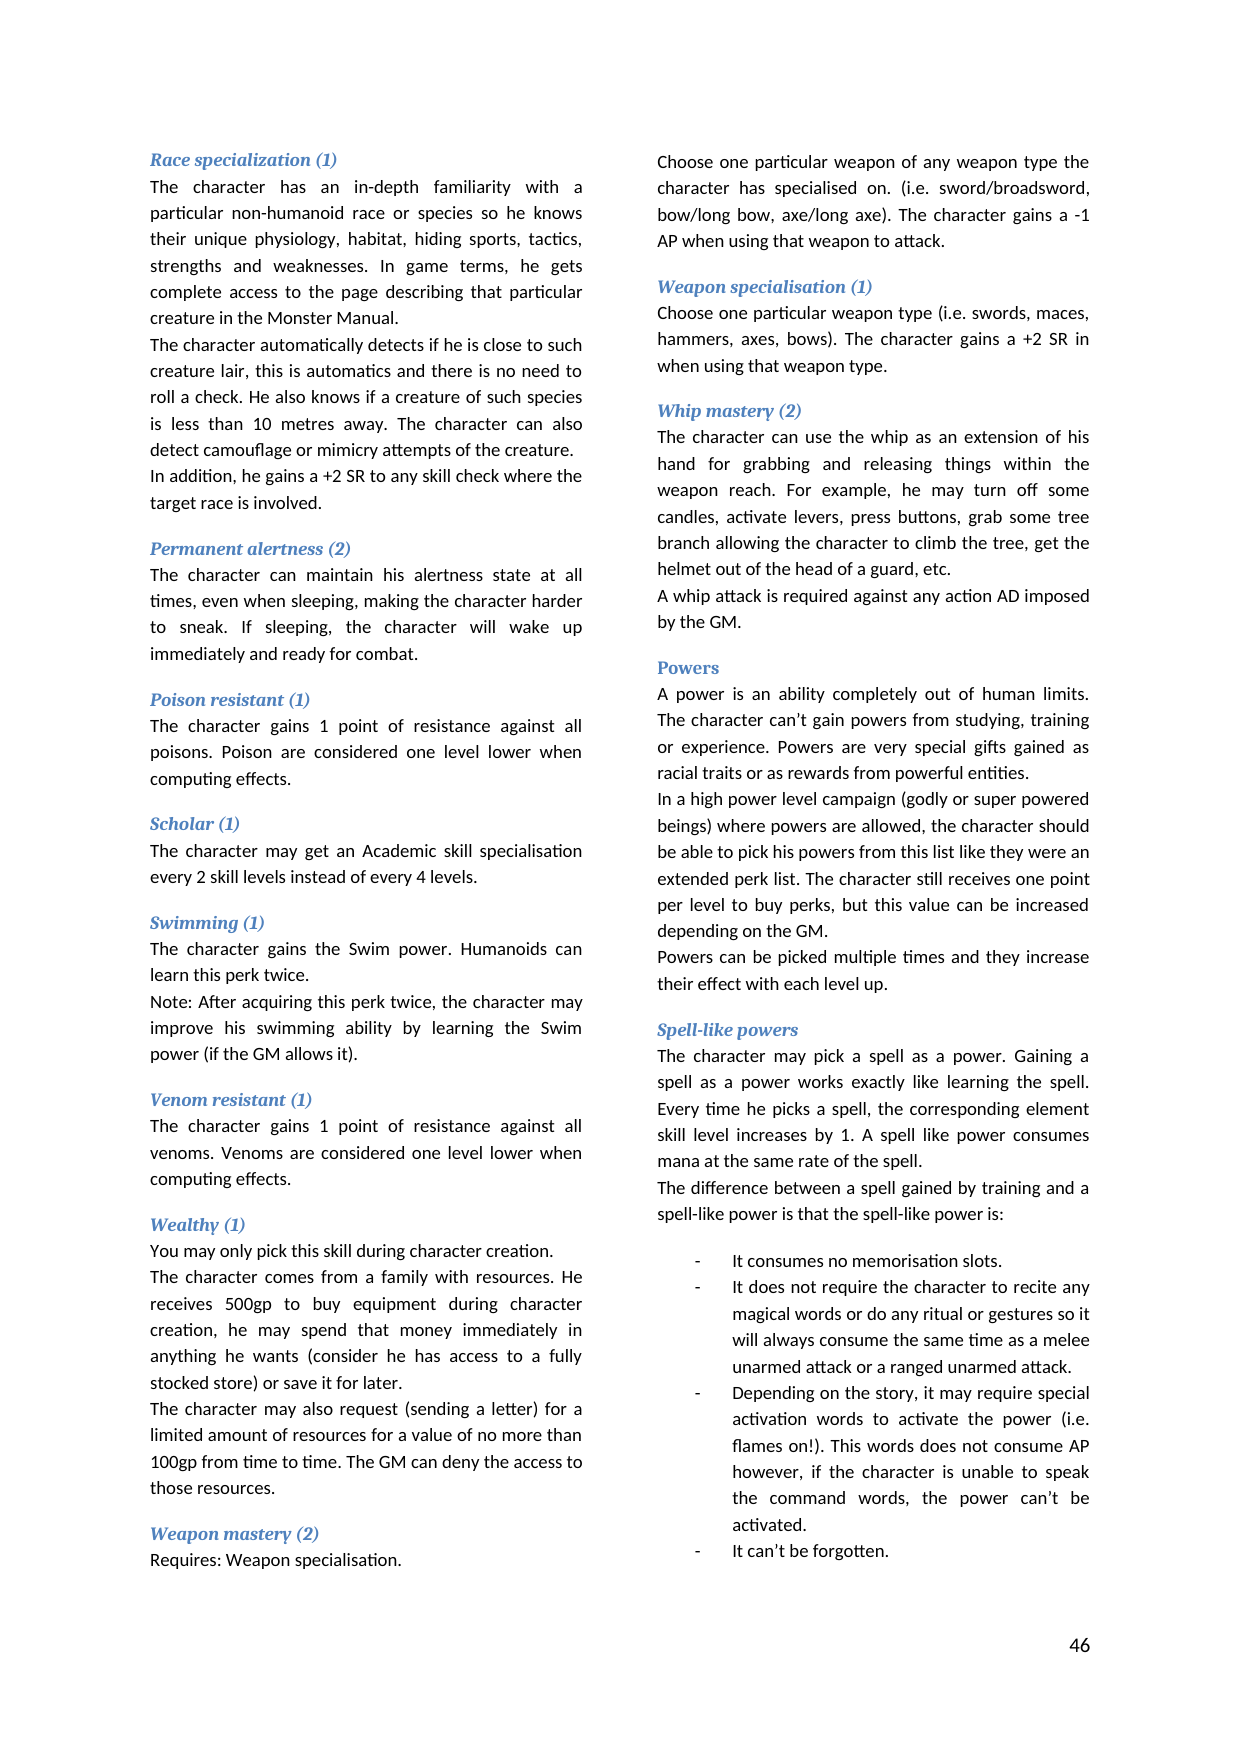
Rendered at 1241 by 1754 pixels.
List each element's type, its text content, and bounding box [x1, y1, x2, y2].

text The character gains the Swim power. Humanoids can learn this perk twice. [150, 937, 583, 986]
text In addition, he gains a +2 SR to any skill check where the target race is involved. [150, 465, 583, 514]
list It does not require the character to recite any magical words or do any ritual or gestures so it will always consume the same time as a melee unarmed attack or a ranged unarmed attack. [694, 1276, 1090, 1378]
subtitle Scholar (1) [150, 814, 583, 836]
text The difference between a spell gained by training and a spell-like power is that the spell-like power is: [657, 1176, 1090, 1225]
subtitle Powers [657, 657, 1090, 679]
subtitle Swimming (1) [150, 912, 583, 934]
subtitle Permanent alertness (2) [150, 538, 583, 560]
text Requires: Weapon specialisation. [150, 1548, 583, 1571]
text A whip attack is required against any action AD imposed by the GM. [657, 584, 1090, 633]
text Choose one particular weapon of any weapon type the character has specialised on. (i.e. sword/broadsword, bow/long bow, axe/long axe). The character gains a -1 AP when using that weapon to attack. [657, 150, 1090, 252]
text In a high power level campaign (godly or super powered beings) where powers are allowed, the character should be able to pick his powers from this list like they were an extended perk list. The character still receives one point per level to buy perks, but this value can be increased depending on the GM. [657, 788, 1090, 942]
subtitle Weapon mastery (2) [150, 1523, 583, 1545]
list It can’t be forgotten. [694, 1539, 1090, 1562]
list It consumes no memorisation slots. [694, 1249, 1090, 1272]
text The character gains 1 point of resistance against all poisons. Poison are considered one level lower when computing effects. [150, 714, 583, 790]
subtitle Spell-like powers [657, 1019, 1090, 1041]
text The character gains 1 point of resistance against all venoms. Venoms are considered one level lower when computing effects. [150, 1114, 583, 1190]
text A power is an ability completely out of human limits. The character can’t gain powers from studying, training or experience. Powers are very special gifts gained as racial traits or as rewards from powerful entities. [657, 682, 1090, 784]
text The character may pick a spell as a power. Gaining a spell as a power works exactly like learning the spell. Every time he picks a spell, the corresponding element skill level increases by 1. A spell like power consumes mana at the same rate of the spell. [657, 1044, 1090, 1172]
subtitle Whip mastery (2) [657, 401, 1090, 422]
text Powers can be picked multiple times and they increase their effect with each level up. [657, 946, 1090, 995]
text The character may get an Academic skill specialisation every 2 skill levels instead of every 4 levels. [150, 839, 583, 888]
text The character can maintain his alertness state at all times, even when sleeping, making the character harder to sneak. If sleeping, the character will wake up immediately and ready for combat. [150, 563, 583, 665]
text The character can use the whip as an extension of his hand for grabbing and releasing things within the weapon reach. For example, he may turn off some candles, activate levers, press buttons, grab some tree branch allowing the character to climb the tree, get the helmet out of the head of a guard, etc. [657, 426, 1090, 580]
text Choose one particular weapon type (i.e. swords, maces, hammers, axes, bows). The character gains a +2 SR in when using that weapon type. [657, 301, 1090, 377]
text Note: After acquiring this perk twice, the character may improve his swimming ability by learning the Swim power (if the GM allows it). [150, 990, 583, 1065]
subtitle Wealthy (1) [150, 1214, 583, 1236]
text The character comes from a family with resources. He receives 500gp to buy equipment during character creation, he may spend that money immediately in anything he wants (consider he has access to a fully stocked store) or save it for later. [150, 1266, 583, 1394]
subtitle Weapon specialisation (1) [657, 276, 1090, 298]
text You may only pick this skill during character creation. [150, 1239, 583, 1262]
list Depending on the story, it may require special activation words to activate the power (i.e. flames on!). This words does not consume AP however, if the character is unable to speak the command words, the power can’t be activated. [694, 1381, 1090, 1536]
subtitle Venom resistant (1) [150, 1090, 583, 1111]
subtitle Race specialization (1) [150, 150, 583, 172]
subtitle Poison resistant (1) [150, 689, 583, 711]
text The character may also request (sending a letter) for a limited amount of resources for a value of no more than 100gp from time to time. The GM can deny the access to those resources. [150, 1397, 583, 1499]
